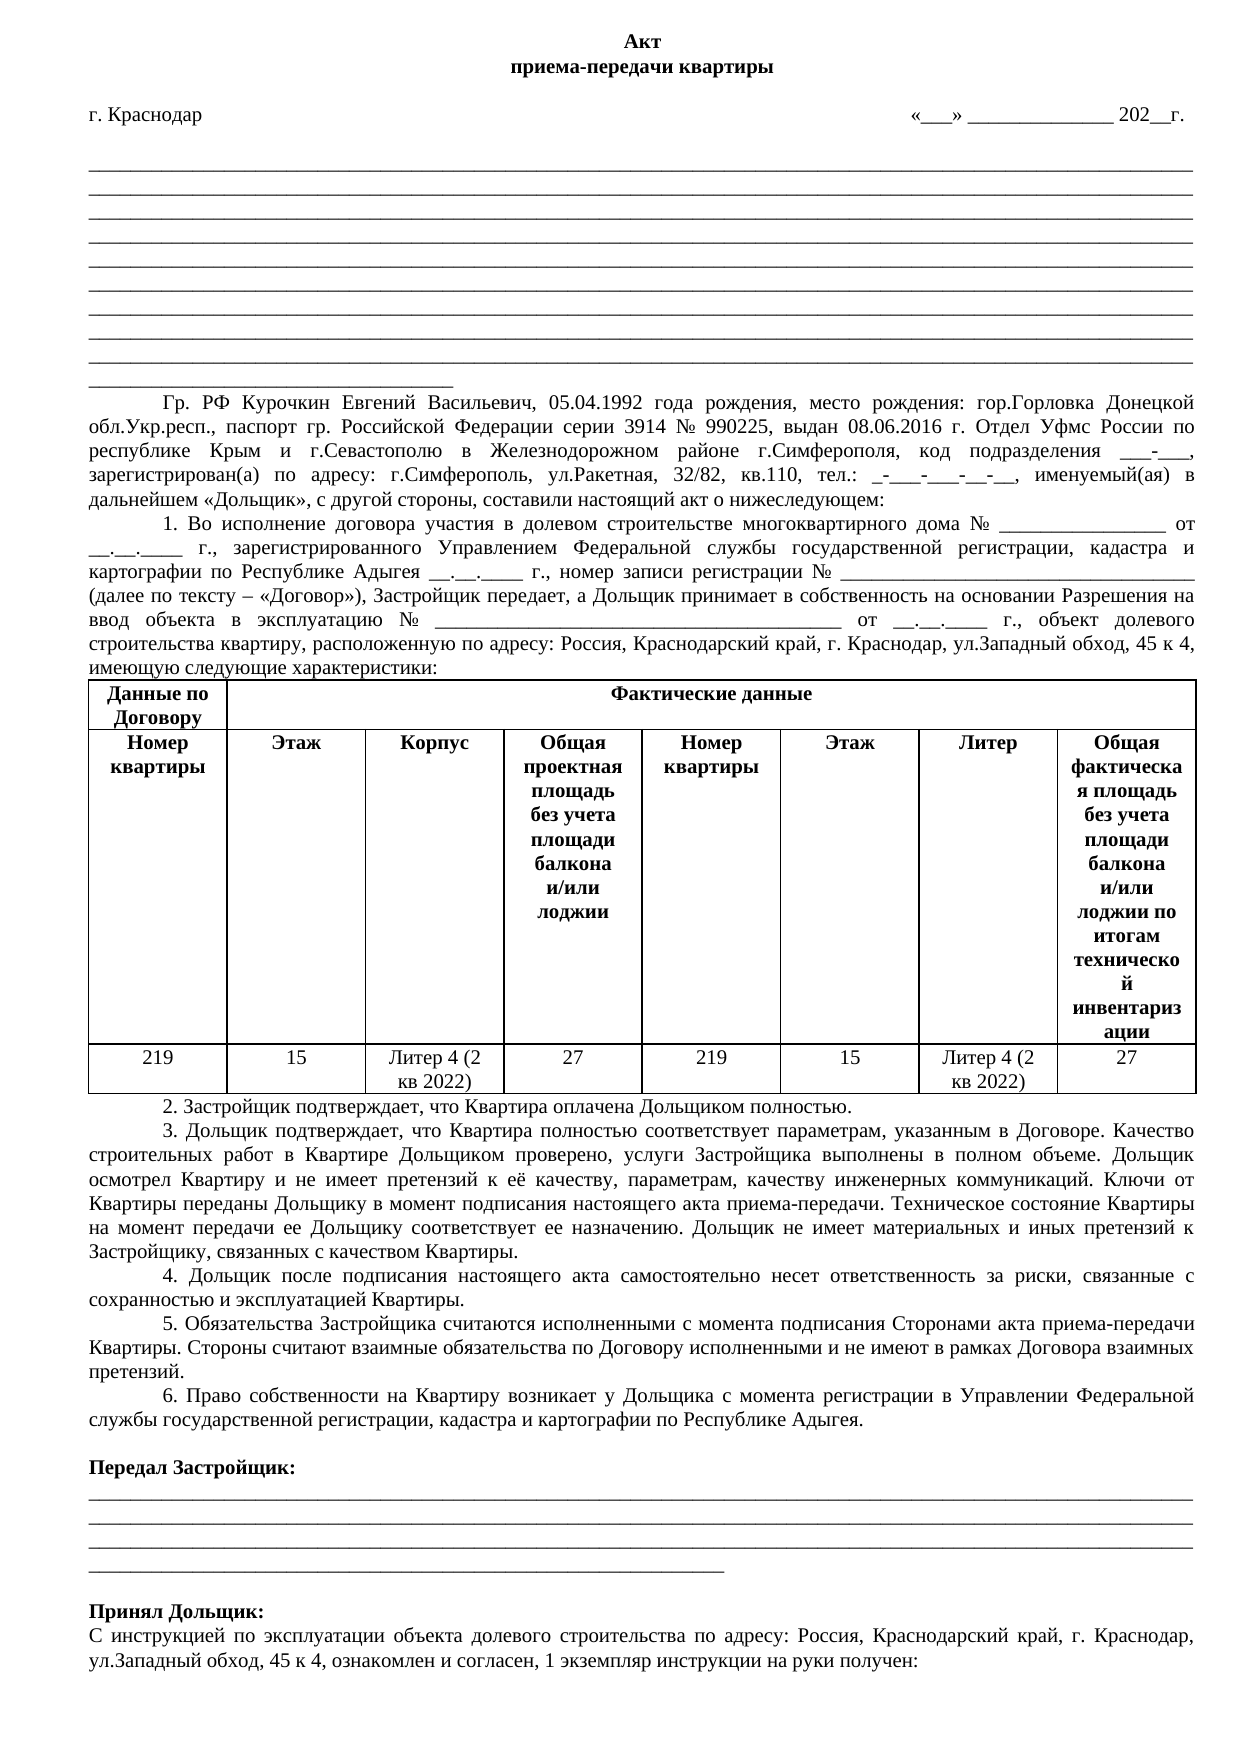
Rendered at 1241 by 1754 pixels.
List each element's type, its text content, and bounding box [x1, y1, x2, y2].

text С инструкцией по эксплуатации объекта долевого строительства по адресу: Россия, Краснодарский край, г. Краснодар, ул.Западный обход, 45 к 4, ознакомлен и согласен, 1 экземпляр инструкции на руки получен: [88, 1623, 1196, 1672]
table_cell 15 [781, 1045, 918, 1093]
text г. Краснодар «___» ______________ 202__г. [88, 102, 1196, 126]
text Принял Дольщик: [88, 1599, 1196, 1623]
text приема-передачи квартиры [88, 53, 1196, 78]
text 2. Застройщик подтверждает, что Квартира оплачена Дольщиком полностью. [88, 1094, 1196, 1118]
table_cell Корпус [366, 730, 503, 1043]
table_cell Номер квартиры [643, 730, 780, 1043]
text 1. Во исполнение договора участия в долевом строительстве многоквартирного дома № ________________ от __.__.____ г., зарегистрированного Управлением Федеральной службы государственной регистрации, кадастра и картографии по Республике Адыгея __.__.____ г., номер записи регистрации № __________________________________ (далее по тексту – «Договор»), Застройщик передает, а Дольщик принимает в собственность на основании Разрешения на ввод объекта в эксплуатацию № _______________________________________ от __.__.____ г., объект долевого строительства квартиру, расположенную по адресу: Россия, Краснодарский край, г. Краснодар, ул.Западный обход, 45 к 4, имеющую следующие характеристики: [88, 511, 1196, 679]
text Передал Застройщик: [88, 1455, 1196, 1479]
table_cell Этаж [781, 730, 918, 1043]
table_cell 27 [505, 1045, 641, 1093]
table_cell Номер квартиры [89, 730, 226, 1043]
table_cell Общая проектная площадь без учета площади балкона и/или лоджии [505, 730, 641, 1043]
table_cell Общая фактическая площадь без учета площади балкона и/или лоджии по итогам технической инвентаризации [1058, 730, 1195, 1043]
table_cell Литер [920, 730, 1057, 1043]
text _____________________________________________________________________________________________________________________________________________________________________________________________________________________________________________________________________________________________________________________________________________________________________________________________________________________________________________________________________________________________________________________________________________________________________________________________________________________________________________________________________________________________________________________________________________________________________________________________________________________________________________________________________________________________________________________________________________________________________________________________________________________________ [88, 149, 1196, 390]
table_header Фактические данные [228, 681, 1195, 729]
text Акт [88, 29, 1196, 53]
text 5. Обязательства Застройщика считаются исполненными с момента подписания Сторонами акта приема-передачи Квартиры. Стороны считают взаимные обязательства по Договору исполненными и не имеют в рамках Договора взаимных претензий. [88, 1311, 1196, 1383]
table_cell Литер 4 (2 кв 2022) [366, 1045, 503, 1093]
table_cell Этаж [228, 730, 365, 1043]
text Гр. РФ Курочкин Евгений Васильевич, 05.04.1992 года рождения, место рождения: гор.Горловка Донецкой обл.Укр.респ., паспорт гр. Российской Федерации серии 3914 № 990225, выдан 08.06.2016 г. Отдел Уфмс России по республике Крым и г.Севастополю в Железнодорожном районе г.Симферополя, код подразделения ___-___, зарегистрирован(а) по адресу: г.Симферополь, ул.Ракетная, 32/82, кв.110, тел.: _-___-___-__-__, именуемый(ая) в дальнейшем «Дольщик», с другой стороны, составили настоящий акт о нижеследующем: [88, 390, 1196, 511]
table_cell 15 [228, 1045, 365, 1093]
table_cell 219 [89, 1045, 226, 1093]
text ___________________________________________________________________________________________________________________________________________________________________________________________________________________________________________________________________________________________________________________________________________________________________________________________ [88, 1479, 1196, 1575]
text 3. Дольщик подтверждает, что Квартира полностью соответствует параметрам, указанным в Договоре. Качество строительных работ в Квартире Дольщиком проверено, услуги Застройщика выполнены в полном объеме. Дольщик осмотрел Квартиру и не имеет претензий к её качеству, параметрам, качеству инженерных коммуникаций. Ключи от Квартиры переданы Дольщику в момент подписания настоящего акта приема-передачи. Техническое состояние Квартиры на момент передачи ее Дольщику соответствует ее назначению. Дольщик не имеет материальных и иных претензий к Застройщику, связанных с качеством Квартиры. [88, 1118, 1196, 1263]
table_header Данные по Договору [89, 681, 226, 729]
table_cell 27 [1058, 1045, 1195, 1093]
text 6. Право собственности на Квартиру возникает у Дольщика с момента регистрации в Управлении Федеральной службы государственной регистрации, кадастра и картографии по Республике Адыгея. [88, 1383, 1196, 1431]
table_cell 219 [643, 1045, 780, 1093]
text 4. Дольщик после подписания настоящего акта самостоятельно несет ответственность за риски, связанные с сохранностью и эксплуатацией Квартиры. [88, 1263, 1196, 1311]
table_cell Литер 4 (2 кв 2022) [920, 1045, 1057, 1093]
